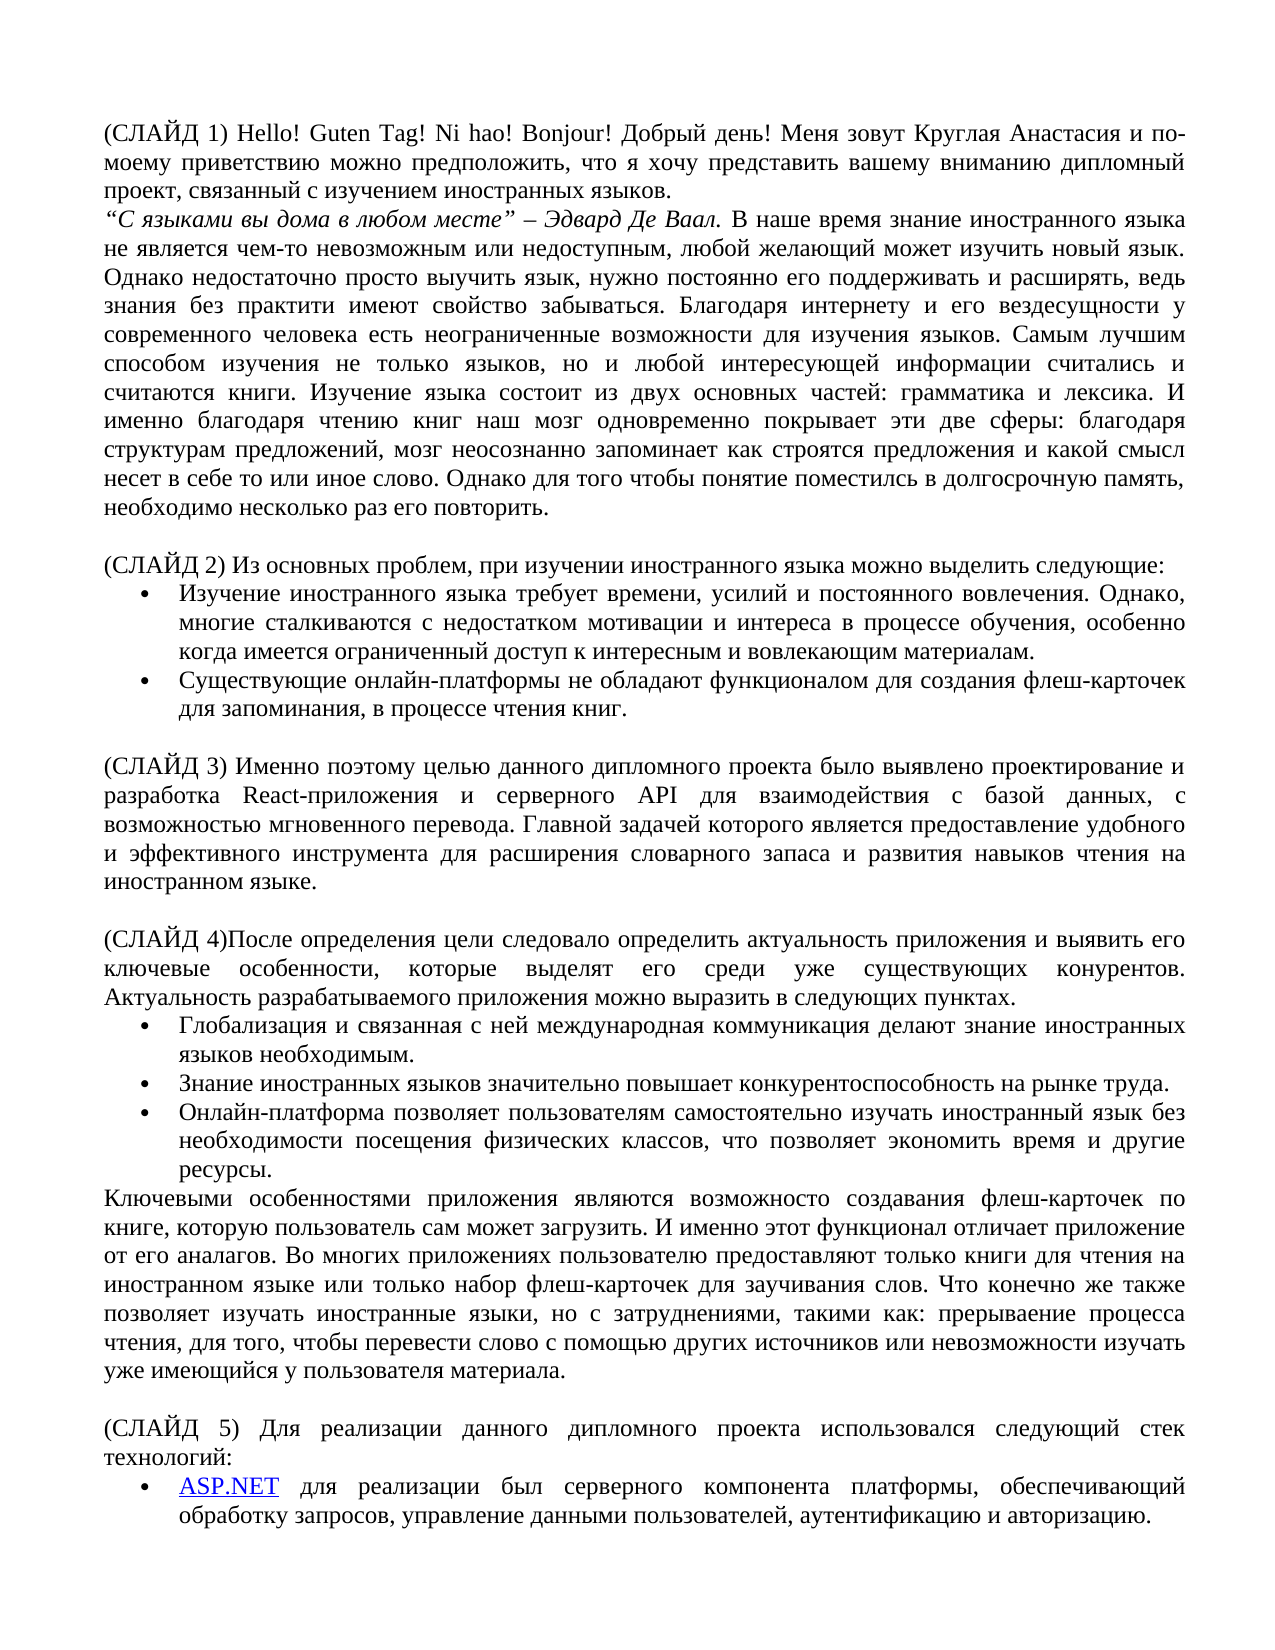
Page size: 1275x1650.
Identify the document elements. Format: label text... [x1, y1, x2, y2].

text (СЛАЙД 2) Из основных проблем, при изучении иностранного языка можно выделить следующие: [103, 550, 1186, 578]
text (СЛАЙД 3) Именно поэтому целью данного дипломного проекта было выявлено проектирование и разработка React-приложения и серверного API для взаимодействия с базой данных, с возможностью мгновенного перевода. Главной задачей которого является предоставление удобного и эффективного инструмента для расширения словарного запаса и развития навыков чтения на иностранном языке. [103, 751, 1186, 895]
list Онлайн-платформа позволяет пользователям самостоятельно изучать иностранный язык без необходимости посещения физических классов, что позволяет экономить время и другие ресурсы. [141, 1097, 1186, 1183]
list Глобализация и связанная с ней международная коммуникация делают знание иностранных языков необходимым. [141, 1011, 1186, 1068]
list Знание иностранных языков значительно повышает конкурентоспособность на рынке труда. [141, 1068, 1186, 1097]
text (СЛАЙД 1) Hello! Guten Tag! Ni hao! Bonjour! Добрый день! Меня зовут Круглая Анастасия и по-моему приветствию можно предположить, что я хочу представить вашему вниманию дипломный проект, связанный с изучением иностранных языков. [103, 118, 1186, 204]
text Ключевыми особенностями приложения являются возможносто создавания флеш-карточек по книге, которую пользователь сам может загрузить. И именно этот функционал отличает приложение от его аналагов. Во многих приложениях пользователю предоставляют только книги для чтения на иностранном языке или только набор флеш-карточек для заучивания слов. Что конечно же также позволяет изучать иностранные языки, но с затруднениями, такими как: прерываение процесса чтения, для того, чтобы перевести слово с помощью других источников или невозможности изучать уже имеющийся у пользователя материала. [103, 1183, 1186, 1384]
text “С языками вы дома в любом месте” – Эдвард Де Ваал. В наше время знание иностранного языка не является чем-то невозможным или недоступным, любой желающий может изучить новый язык. Однако недостаточно просто выучить язык, нужно постоянно его поддерживать и расширять, ведь знания без практити имеют свойство забываться. Благодаря интернету и его вездесущности у современного человека есть неограниченные возможности для изучения языков. Самым лучшим способом изучения не только языков, но и любой интересующей информации считались и считаются книги. Изучение языка состоит из двух основных частей: грамматика и лексика. И именно благодаря чтению книг наш мозг одновременно покрывает эти две сферы: благодаря структурам предложений, мозг неосознанно запоминает как строятся предложения и какой смысл несет в себе то или иное слово. Однако для того чтобы понятие поместилсь в долгосрочную память, необходимо несколько раз его повторить. [103, 204, 1186, 521]
list Существующие онлайн-платформы не обладают функционалом для создания флеш-карточек для запоминания, в процессе чтения книг. [141, 665, 1186, 722]
text (СЛАЙД 5) Для реализации данного дипломного проекта использовался следующий стек технологий: [103, 1413, 1186, 1471]
list ASP.NET для реализации был серверного компонента платформы, обеспечивающий обработку запросов, управление данными пользователей, аутентификацию и авторизацию. [141, 1471, 1186, 1528]
text (СЛАЙД 4)После определения цели следовало определить актуальность приложения и выявить его ключевые особенности, которые выделят его среди уже существующих конурентов. Актуальность разрабатываемого приложения можно выразить в следующих пунктах. [103, 924, 1186, 1011]
list Изучение иностранного языка требует времени, усилий и постоянного вовлечения. Однако, многие сталкиваются с недостатком мотивации и интереса в процессе обучения, особенно когда имеется ограниченный доступ к интересным и вовлекающим материалам. [141, 578, 1186, 665]
